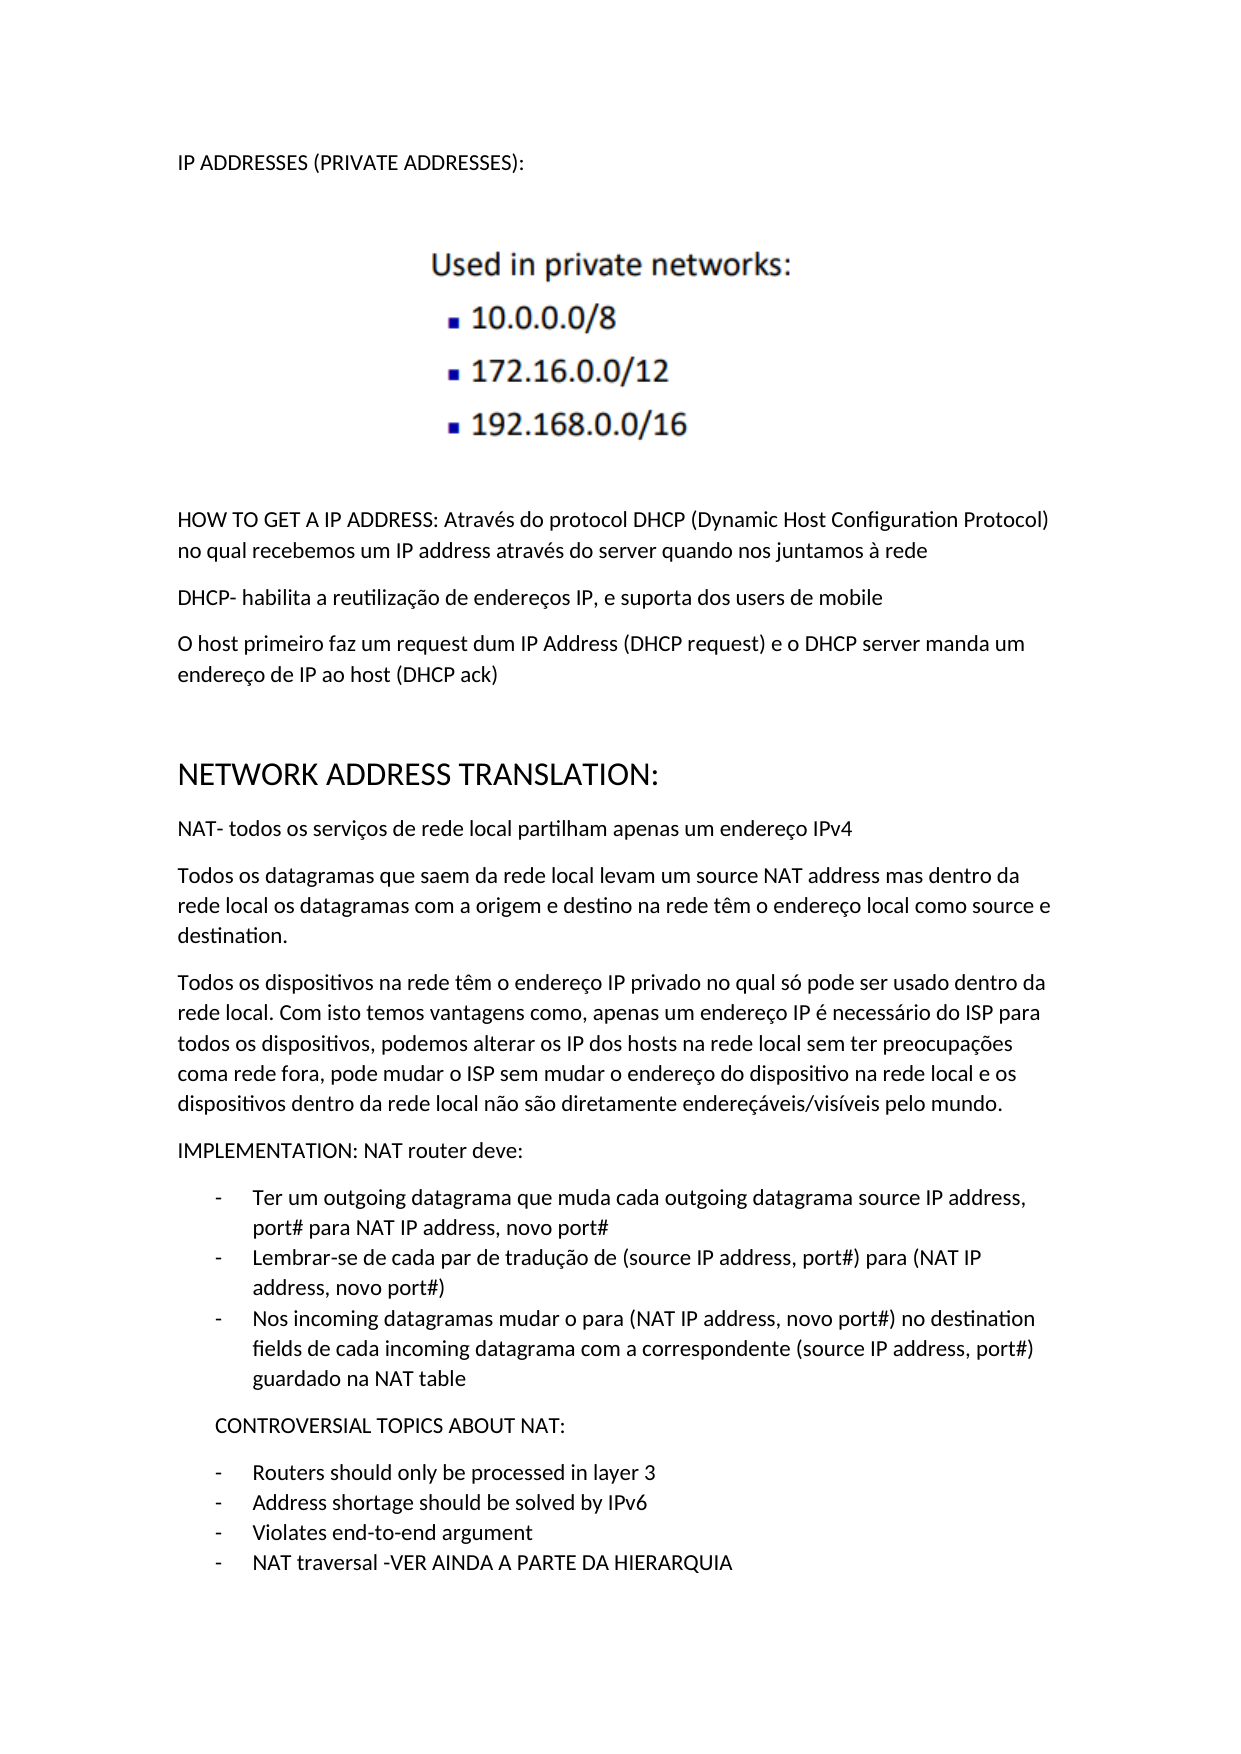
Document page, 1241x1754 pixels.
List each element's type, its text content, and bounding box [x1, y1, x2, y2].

text Todos os datagramas que saem da rede local levam um source NAT address mas dentro da rede local os datagramas com a origem e destino na rede têm o endereço local como source e destination. [177, 861, 1063, 949]
text DHCP- habilita a reutilização de endereços IP, e suporta dos users de mobile [177, 583, 1063, 611]
list Lembrar-se de cada par de tradução de (source IP address, port#) para (NAT IP address, novo port#) [215, 1243, 1063, 1301]
list NAT traversal -VER AINDA A PARTE DA HIERARQUIA [215, 1548, 1063, 1576]
text NAT- todos os serviços de rede local partilham apenas um endereço IPv4 [177, 814, 1063, 842]
list Nos incoming datagramas mudar o para (NAT IP address, novo port#) no destination fields de cada incoming datagrama com a correspondente (source IP address, port#) guardado na NAT table [215, 1304, 1063, 1392]
list Ter um outgoing datagrama que muda cada outgoing datagrama source IP address, port# para NAT IP address, novo port# [215, 1183, 1063, 1241]
text IMPLEMENTATION: NAT router deve: [177, 1136, 1063, 1164]
list Routers should only be processed in layer 3 [215, 1458, 1063, 1486]
text NETWORK ADDRESS TRANSLATION: [177, 753, 1063, 794]
text IP ADDRESSES (PRIVATE ADDRESSES): [177, 148, 1063, 176]
text Todos os dispositivos na rede têm o endereço IP privado no qual só pode ser usado dentro da rede local. Com isto temos vantagens como, apenas um endereço IP é necessário do ISP para todos os dispositivos, podemos alterar os IP dos hosts na rede local sem ter preocupações coma rede fora, pode mudar o ISP sem mudar o endereço do dispositivo na rede local e os dispositivos dentro da rede local não são diretamente endereçáveis/visíveis pelo mundo. [177, 968, 1063, 1117]
picture [395, 194, 845, 487]
list Address shortage should be solved by IPv6 [215, 1488, 1063, 1516]
text CONTROVERSIAL TOPICS ABOUT NAT: [215, 1411, 1063, 1439]
list Violates end-to-end argument [215, 1518, 1063, 1546]
text HOW TO GET A IP ADDRESS: Através do protocol DHCP (Dynamic Host Configuration Protocol) no qual recebemos um IP address através do server quando nos juntamos à rede [177, 506, 1063, 564]
text O host primeiro faz um request dum IP Address (DHCP request) e o DHCP server manda um endereço de IP ao host (DHCP ack) [177, 629, 1063, 688]
